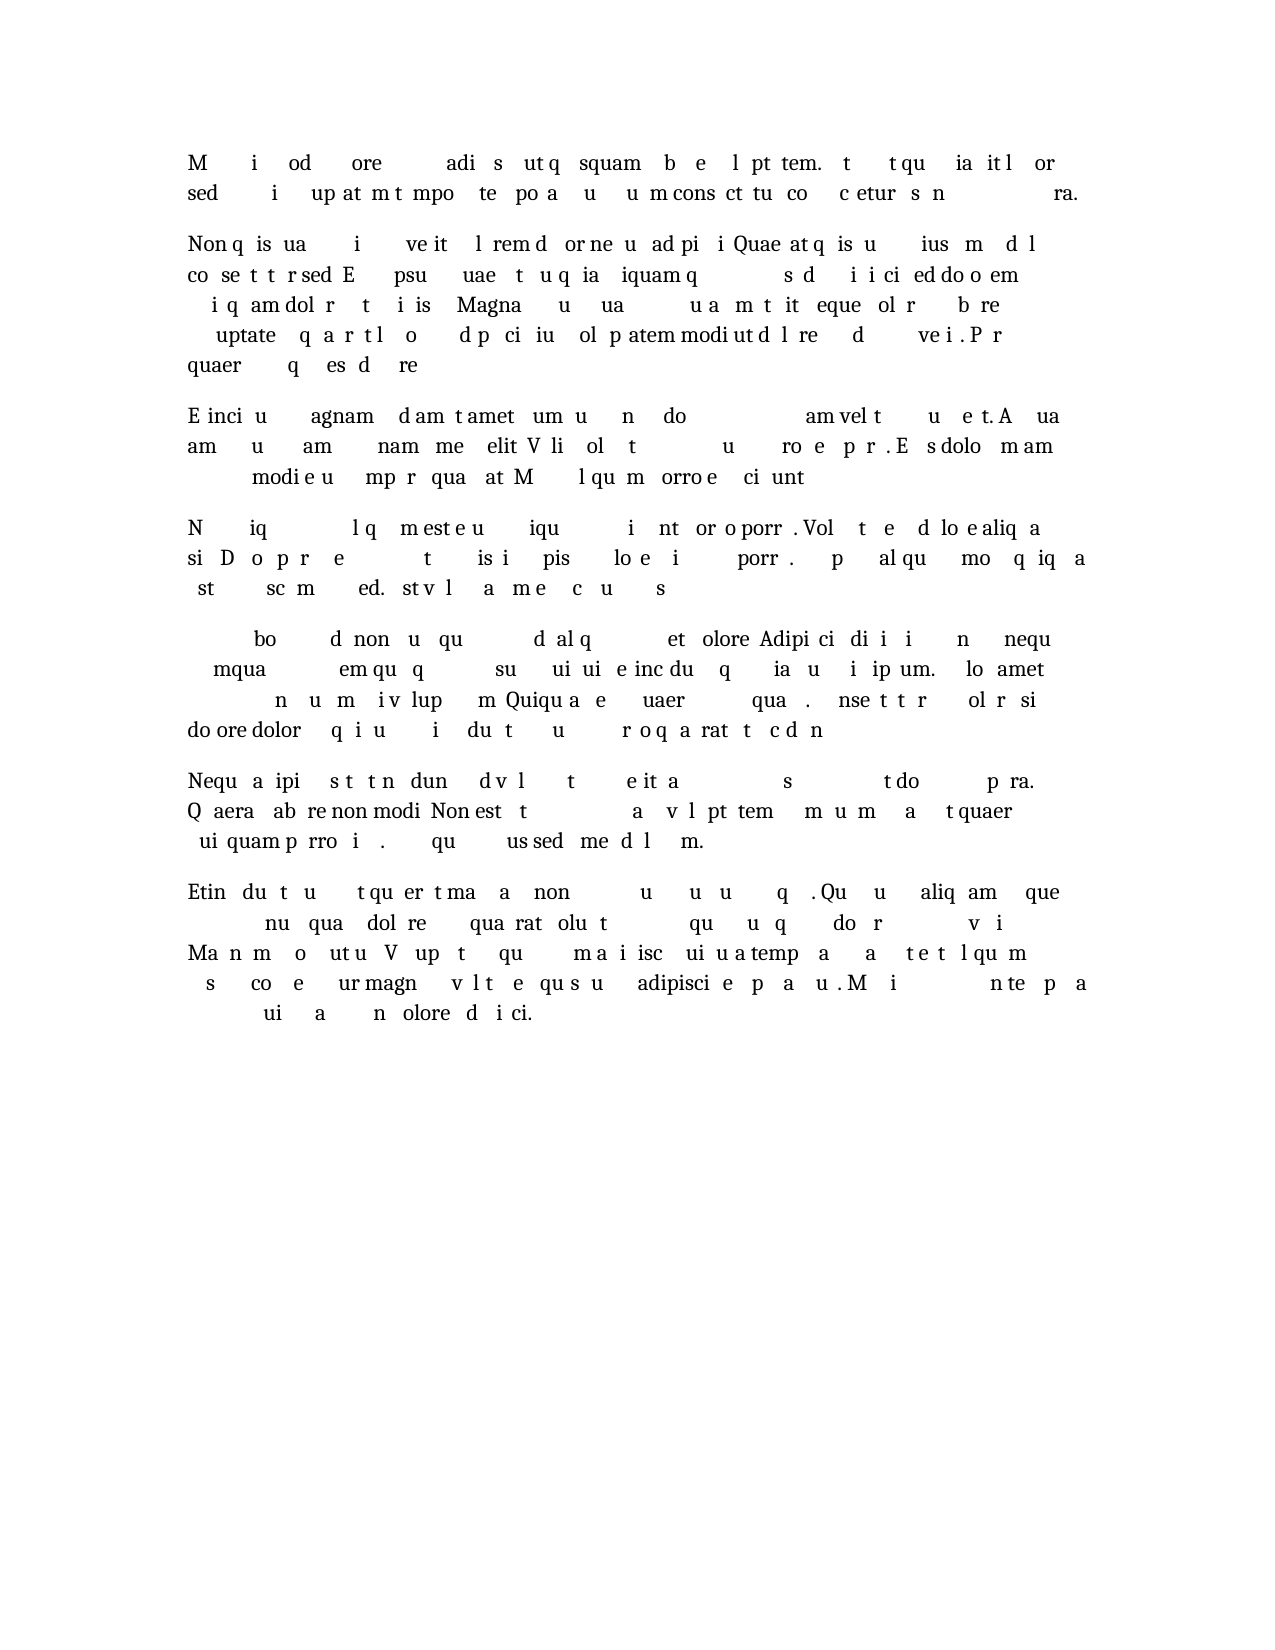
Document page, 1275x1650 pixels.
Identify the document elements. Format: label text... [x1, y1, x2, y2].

text Velit labore modi non numquam. Modi aliquam amet dolore. Adipisci adipisci magnam neque numquam dolorem quisquam. Ipsum quiquia etincidunt quiquia quiquia ipsum. Dolor amet magnam neque modi voluptatem. Quiquia velit quaerat numquam. Consectetur ut dolore sit dolore dolor ut quiquia. Etincidunt aliquam porro quaerat etincidunt. [187, 626, 1087, 743]
text Etincidunt quaerat quaerat magnam non etincidunt quiquia neque. Quisquam aliquam neque quaerat numquam dolore. Est quaerat voluptatem quiquia quisquam dolorem modi velit. Magnam modi ut ut. Voluptatem quisquam adipisci quiquia tempora. Quaerat est aliquam ipsum consectetur magnam velit. Sed quisquam adipisci tempora eius. Modi dolore non tempora porro. Quisquam non dolore adipisci. [187, 879, 1087, 1026]
text Neque adipisci sit etincidunt sed voluptatem. Velit labore porro sed quaerat dolor tempora. Quaerat labore non modi. Non est ut ut. Numquam voluptatem numquam quaerat quaerat quisquam porro eius. Quisquam eius sed amet dolorem. [187, 768, 1087, 854]
text Non aliquam sit aliquam est eius. Quiquia etincidunt porro porro. Voluptatem dolore aliquam sit. Dolor porro etincidunt adipisci adipisci dolore aliquam porro. Adipisci aliquam modi quiquia est adipisci modi sed. Est voluptatem etincidunt ipsum. [187, 514, 1087, 601]
text Non quisquam quiquia velit dolorem dolor neque adipisci. Quaerat quisquam eius amet dolore consectetur sed. Eius ipsum quaerat quiquia aliquam quisquam sed. Adipisci sed dolorem quisquam dolore ut adipisci. Magnam numquam quiquia amet sit neque dolore. Labore voluptatem quaerat labore. Adipisci eius voluptatem modi ut dolorem adipisci velit. Porro quaerat neque est dolore. [187, 231, 1087, 378]
text Etincidunt magnam sed amet amet numquam non dolorem. Magnam velit quiquia est. Aliquam amet quisquam magnam amet velit. Velit voluptatem neque porro tempora. Eius dolorem amet labore modi eius tempora quaerat. Modi aliquam porro etincidunt. [187, 403, 1087, 490]
text Modi sit modi labore. Amet adipisci ut quisquam labore voluptatem. Ut velit quiquia sit labore sed. Modi voluptatem tempora tempora. Numquam consectetur consectetur est neque tempora. [187, 150, 1087, 207]
